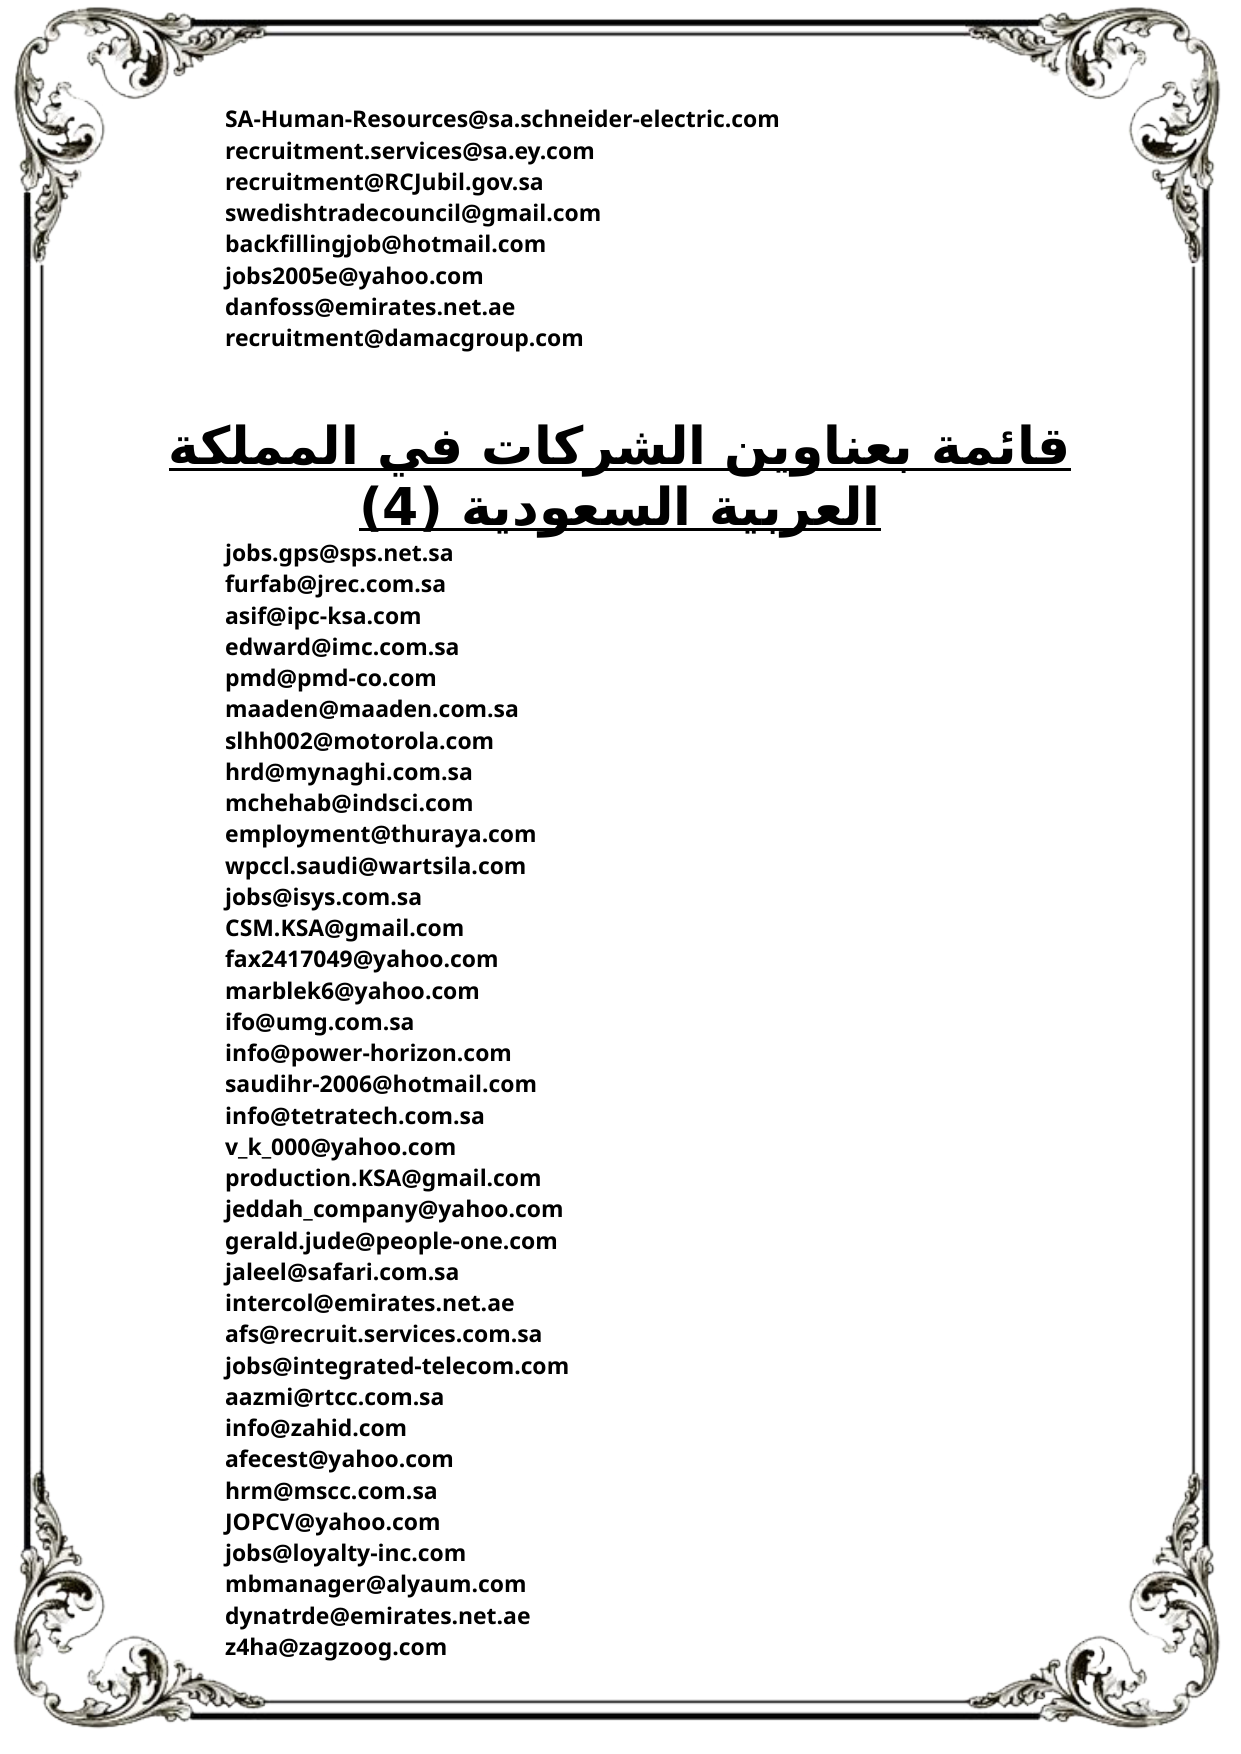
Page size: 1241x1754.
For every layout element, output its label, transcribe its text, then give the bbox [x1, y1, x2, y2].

text z4ha@zagzoog.com [225, 1631, 1165, 1662]
text furfab@jrec.com.sa [225, 568, 1165, 600]
text v_k_000@yahoo.com [225, 1131, 1165, 1162]
text SA-Human-Resources@sa.schneider-electric.com [225, 103, 1165, 135]
text jobs2005e@yahoo.com [225, 260, 1165, 291]
text info@power-horizon.com [225, 1037, 1165, 1068]
text قائمة بعناوين الشركات في المملكة العربية السعودية (4) [75, 416, 1165, 537]
text asif@ipc-ksa.com [225, 600, 1165, 631]
text aazmi@rtcc.com.sa [225, 1381, 1165, 1412]
text saudihr-2006@hotmail.com [225, 1068, 1165, 1100]
text swedishtradecouncil@gmail.com [225, 197, 1165, 228]
text marblek6@yahoo.com [225, 975, 1165, 1006]
text wpccl.saudi@wartsila.com [225, 850, 1165, 881]
picture [0, 0, 1236, 1750]
text CSM.KSA@gmail.com [225, 912, 1165, 943]
text hrd@mynaghi.com.sa [225, 756, 1165, 787]
text fax2417049@yahoo.com [225, 943, 1165, 975]
text mchehab@indsci.com [225, 787, 1165, 818]
text gerald.jude@people-one.com [225, 1225, 1165, 1256]
text afs@recruit.services.com.sa [225, 1318, 1165, 1350]
text jobs@integrated-telecom.com [225, 1350, 1165, 1381]
text employment@thuraya.com [225, 818, 1165, 850]
text jaleel@safari.com.sa [225, 1256, 1165, 1287]
text hrm@mscc.com.sa [225, 1475, 1165, 1506]
text jobs@isys.com.sa [225, 881, 1165, 912]
text afecest@yahoo.com [225, 1443, 1165, 1475]
text recruitment.services@sa.ey.com [225, 135, 1165, 166]
text JOPCV@yahoo.com [225, 1506, 1165, 1537]
text info@zahid.com [225, 1412, 1165, 1443]
text pmd@pmd-co.com [225, 662, 1165, 693]
text ifo@umg.com.sa [225, 1006, 1165, 1037]
text jobs.gps@sps.net.sa [225, 537, 1165, 568]
text production.KSA@gmail.com [225, 1162, 1165, 1193]
text mbmanager@alyaum.com [225, 1568, 1165, 1600]
text edward@imc.com.sa [225, 631, 1165, 662]
text recruitment@damacgroup.com [225, 322, 1165, 353]
text slhh002@motorola.com [225, 725, 1165, 756]
text intercol@emirates.net.ae [225, 1287, 1165, 1318]
text backfillingjob@hotmail.com [225, 228, 1165, 260]
text jeddah_company@yahoo.com [225, 1193, 1165, 1225]
text info@tetratech.com.sa [225, 1100, 1165, 1131]
text danfoss@emirates.net.ae [225, 291, 1165, 322]
text dynatrde@emirates.net.ae [225, 1600, 1165, 1631]
text jobs@loyalty-inc.com [225, 1537, 1165, 1568]
text maaden@maaden.com.sa [225, 693, 1165, 725]
text recruitment@RCJubil.gov.sa [225, 166, 1165, 197]
